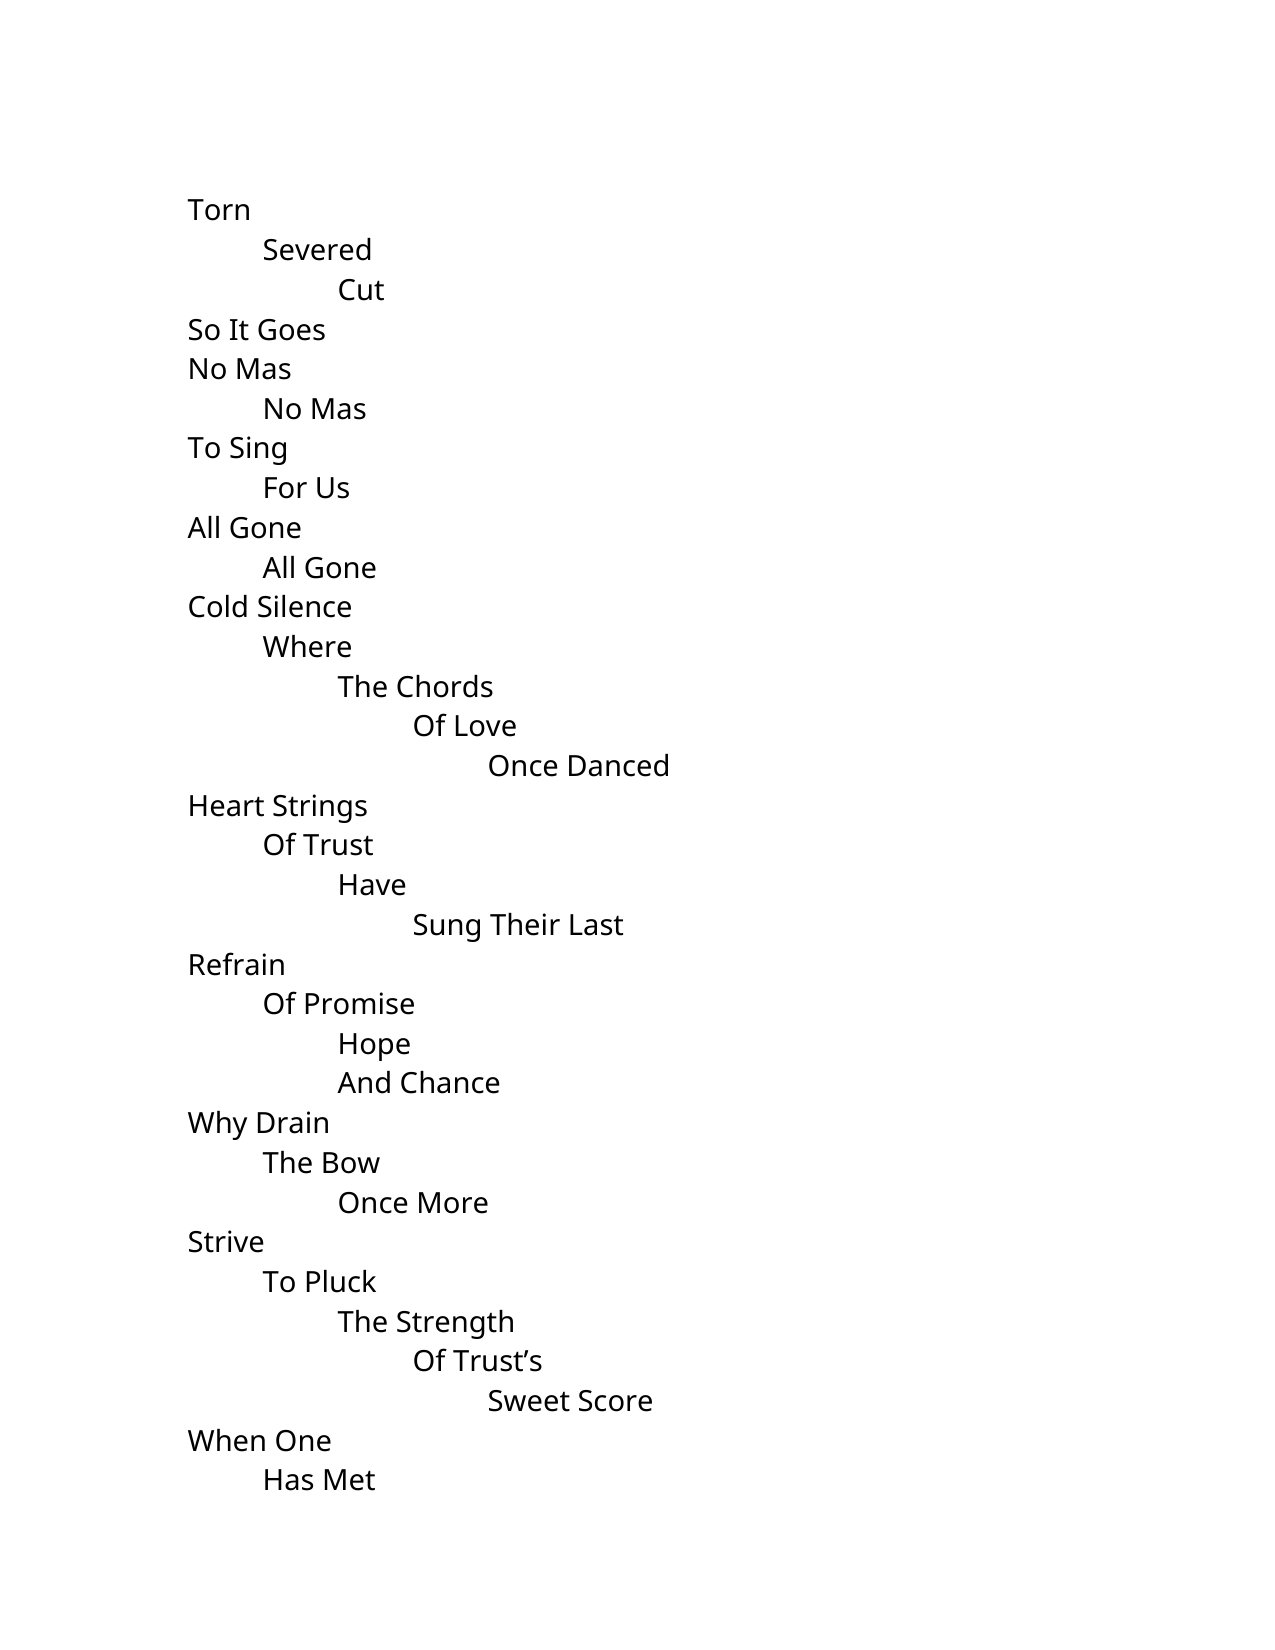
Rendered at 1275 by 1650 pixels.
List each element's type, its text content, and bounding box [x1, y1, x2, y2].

text Of Love [187, 706, 1087, 745]
text And Chance [187, 1063, 1087, 1102]
text Of Promise [187, 983, 1087, 1023]
text Of Trust’s [187, 1341, 1087, 1380]
text Have [187, 864, 1087, 904]
text To Pluck [187, 1261, 1087, 1301]
text Once Danced [187, 745, 1087, 785]
text All Gone [187, 547, 1087, 587]
text Once More [187, 1182, 1087, 1222]
text Heart Strings [187, 785, 1087, 825]
text Has Met [187, 1460, 1087, 1499]
text Refrain [187, 944, 1087, 983]
text To Sing [187, 428, 1087, 467]
text No Mas [187, 388, 1087, 428]
text Torn [187, 190, 1087, 229]
text Hope [187, 1023, 1087, 1063]
text Strive [187, 1222, 1087, 1261]
text When One [187, 1420, 1087, 1460]
text Where [187, 626, 1087, 666]
text The Strength [187, 1301, 1087, 1341]
text Why Drain [187, 1102, 1087, 1142]
text Sung Their Last [187, 904, 1087, 944]
text Cold Silence [187, 587, 1087, 626]
text All Gone [187, 507, 1087, 547]
text Sweet Score [187, 1380, 1087, 1420]
text No Mas [187, 348, 1087, 388]
text The Bow [187, 1142, 1087, 1182]
text Of Trust [187, 825, 1087, 864]
text For Us [187, 467, 1087, 507]
text So It Goes [187, 309, 1087, 348]
text The Chords [187, 666, 1087, 706]
text Cut [187, 269, 1087, 309]
text Severed [187, 229, 1087, 269]
